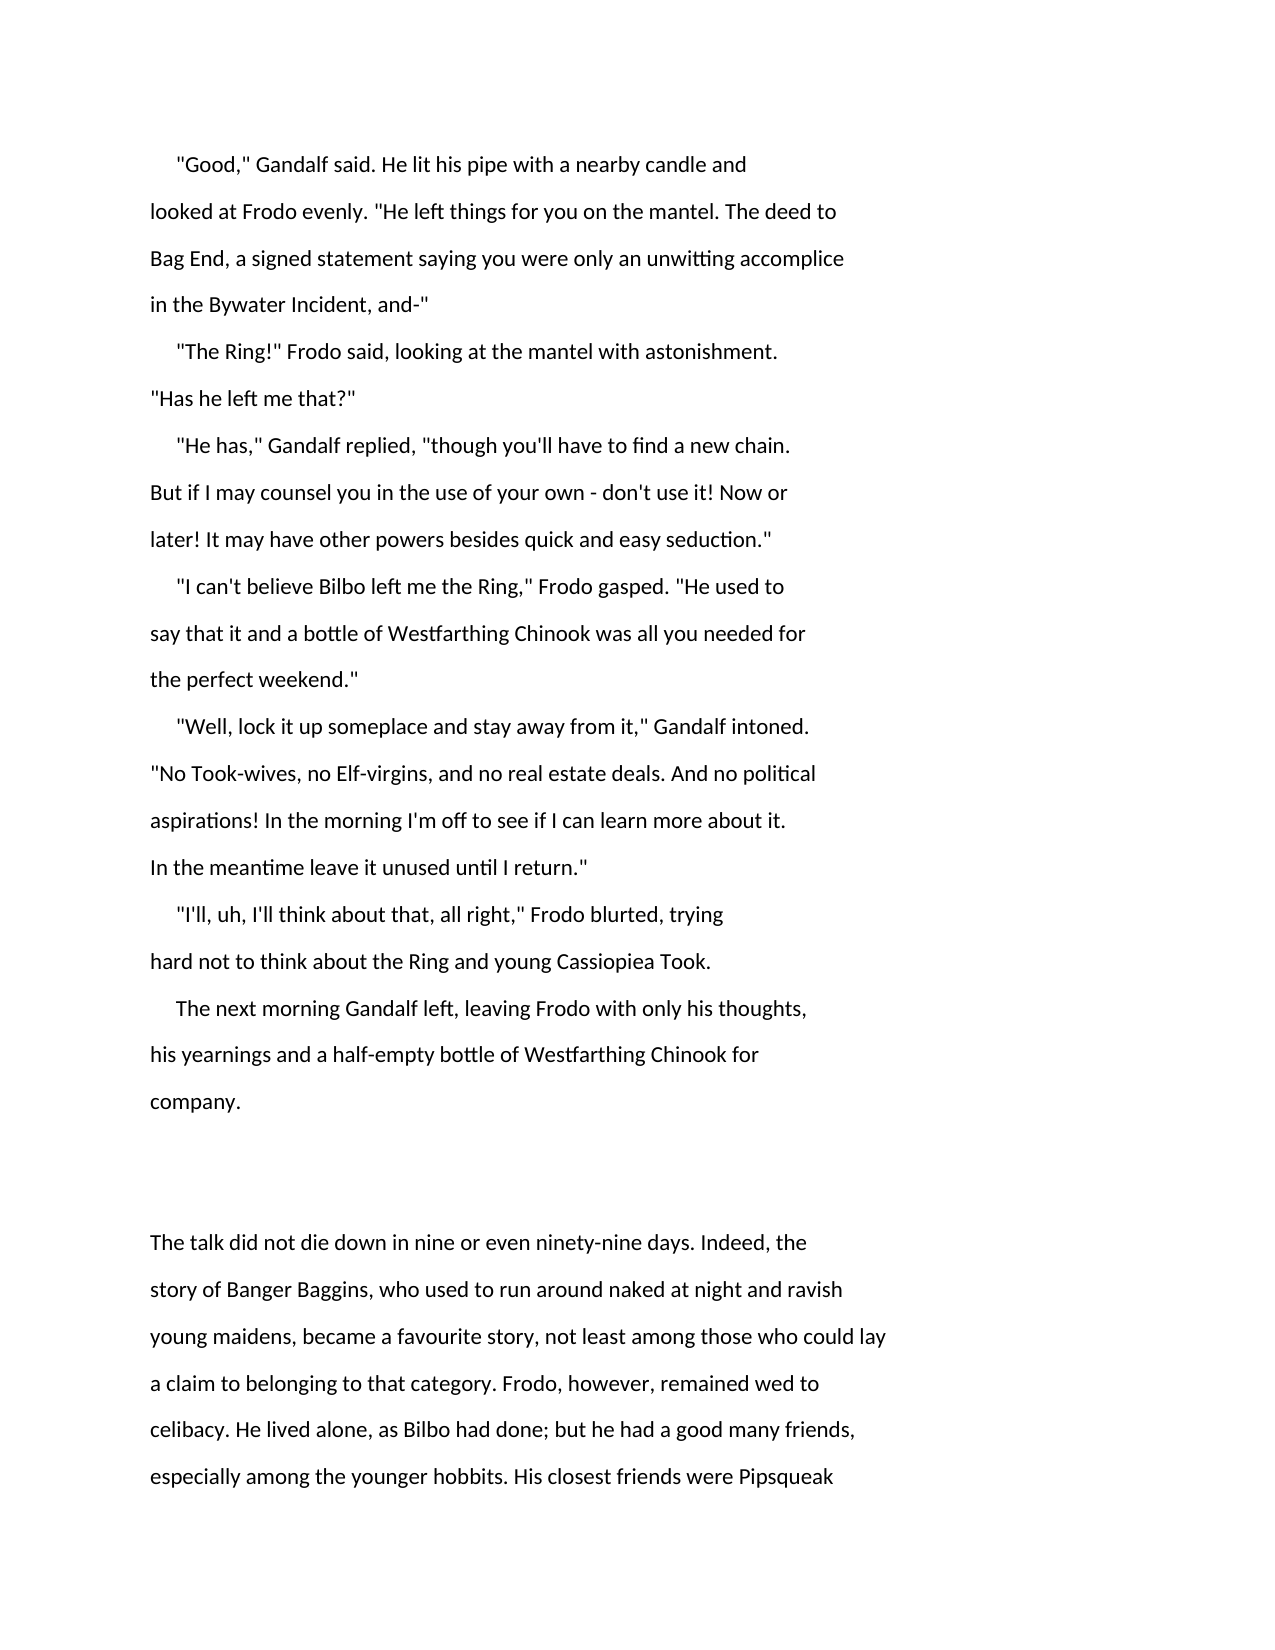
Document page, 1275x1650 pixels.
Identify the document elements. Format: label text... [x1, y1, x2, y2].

text young maidens, became a favourite story, not least among those who could lay [150, 1322, 1125, 1350]
text The talk did not die down in nine or even ninety-nine days. Indeed, the [150, 1228, 1125, 1256]
text say that it and a bottle of Westfarthing Chinook was all you needed for [150, 619, 1125, 647]
text a claim to belonging to that category. Frodo, however, remained wed to [150, 1369, 1125, 1397]
text Bag End, a signed statement saying you were only an unwitting accomplice [150, 244, 1125, 272]
text especially among the younger hobbits. His closest friends were Pipsqueak [150, 1462, 1125, 1491]
text the perfect weekend." [150, 666, 1125, 694]
text in the Bywater Incident, and-" [150, 291, 1125, 319]
text celibacy. He lived alone, as Bilbo had done; but he had a good many friends, [150, 1416, 1125, 1444]
text "Has he left me that?" [150, 384, 1125, 412]
text "Good," Gandalf said. He lit his pipe with a nearby candle and [150, 150, 1125, 178]
text "He has," Gandalf replied, "though you'll have to find a new chain. [150, 431, 1125, 459]
text In the meantime leave it unused until I return." [150, 853, 1125, 881]
text aspirations! In the morning I'm off to see if I can learn more about it. [150, 806, 1125, 834]
text later! It may have other powers besides quick and easy seduction." [150, 525, 1125, 553]
text The next morning Gandalf left, leaving Frodo with only his thoughts, [150, 994, 1125, 1022]
text hard not to think about the Ring and young Cassiopiea Took. [150, 947, 1125, 975]
text But if I may counsel you in the use of your own - don't use it! Now or [150, 478, 1125, 506]
text company. [150, 1087, 1125, 1116]
text "No Took-wives, no Elf-virgins, and no real estate deals. And no political [150, 759, 1125, 787]
text "Well, lock it up someplace and stay away from it," Gandalf intoned. [150, 712, 1125, 741]
text story of Banger Baggins, who used to run around naked at night and ravish [150, 1275, 1125, 1303]
text "I can't believe Bilbo left me the Ring," Frodo gasped. "He used to [150, 572, 1125, 600]
text looked at Frodo evenly. "He left things for you on the mantel. The deed to [150, 197, 1125, 225]
text his yearnings and a half-empty bottle of Westfarthing Chinook for [150, 1041, 1125, 1069]
text "The Ring!" Frodo said, looking at the mantel with astonishment. [150, 337, 1125, 366]
text "I'll, uh, I'll think about that, all right," Frodo blurted, trying [150, 900, 1125, 928]
